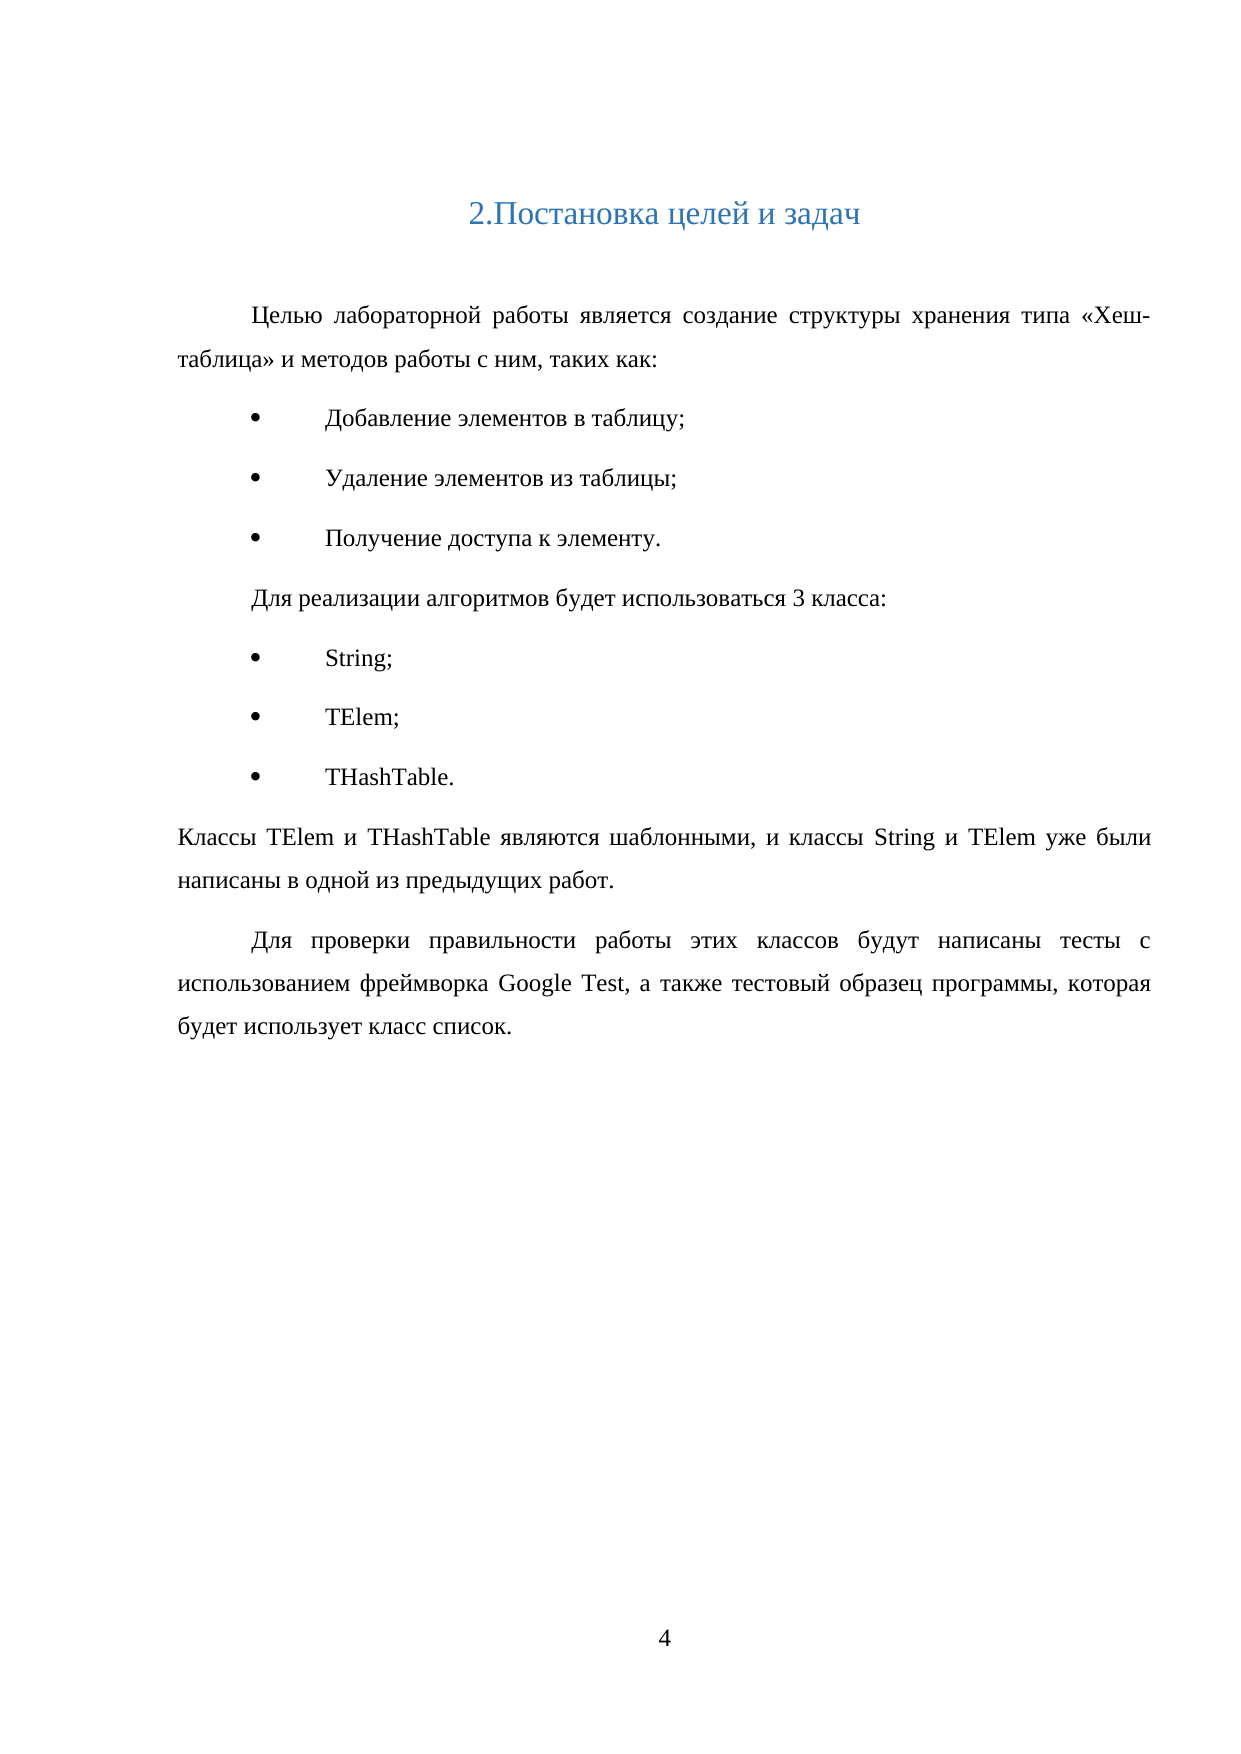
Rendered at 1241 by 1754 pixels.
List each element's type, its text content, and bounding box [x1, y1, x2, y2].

list Удаление элементов из таблицы; [251, 463, 1152, 492]
list TElem; [251, 702, 1152, 731]
list THashTable. [251, 762, 1152, 791]
text Для проверки правильности работы этих классов будут написаны тесты с использованием фреймворка Google Test, а также тестовый образец программы, которая будет использует класс список. [177, 925, 1152, 1040]
text Целью лабораторной работы является создание структуры хранения типа «Хеш-таблица» и методов работы с ним, таких как: [177, 301, 1152, 372]
list Получение доступа к элементу. [251, 523, 1152, 552]
list String; [251, 643, 1152, 671]
list Добавление элементов в таблицу; [251, 403, 1152, 432]
text Для реализации алгоритмов будет использоваться 3 класса: [177, 583, 1152, 612]
subtitle 2.Постановка целей и задач [177, 193, 1152, 231]
text Классы TElem и THashTable являются шаблонными, и классы String и TElem уже были написаны в одной из предыдущих работ. [177, 822, 1152, 894]
